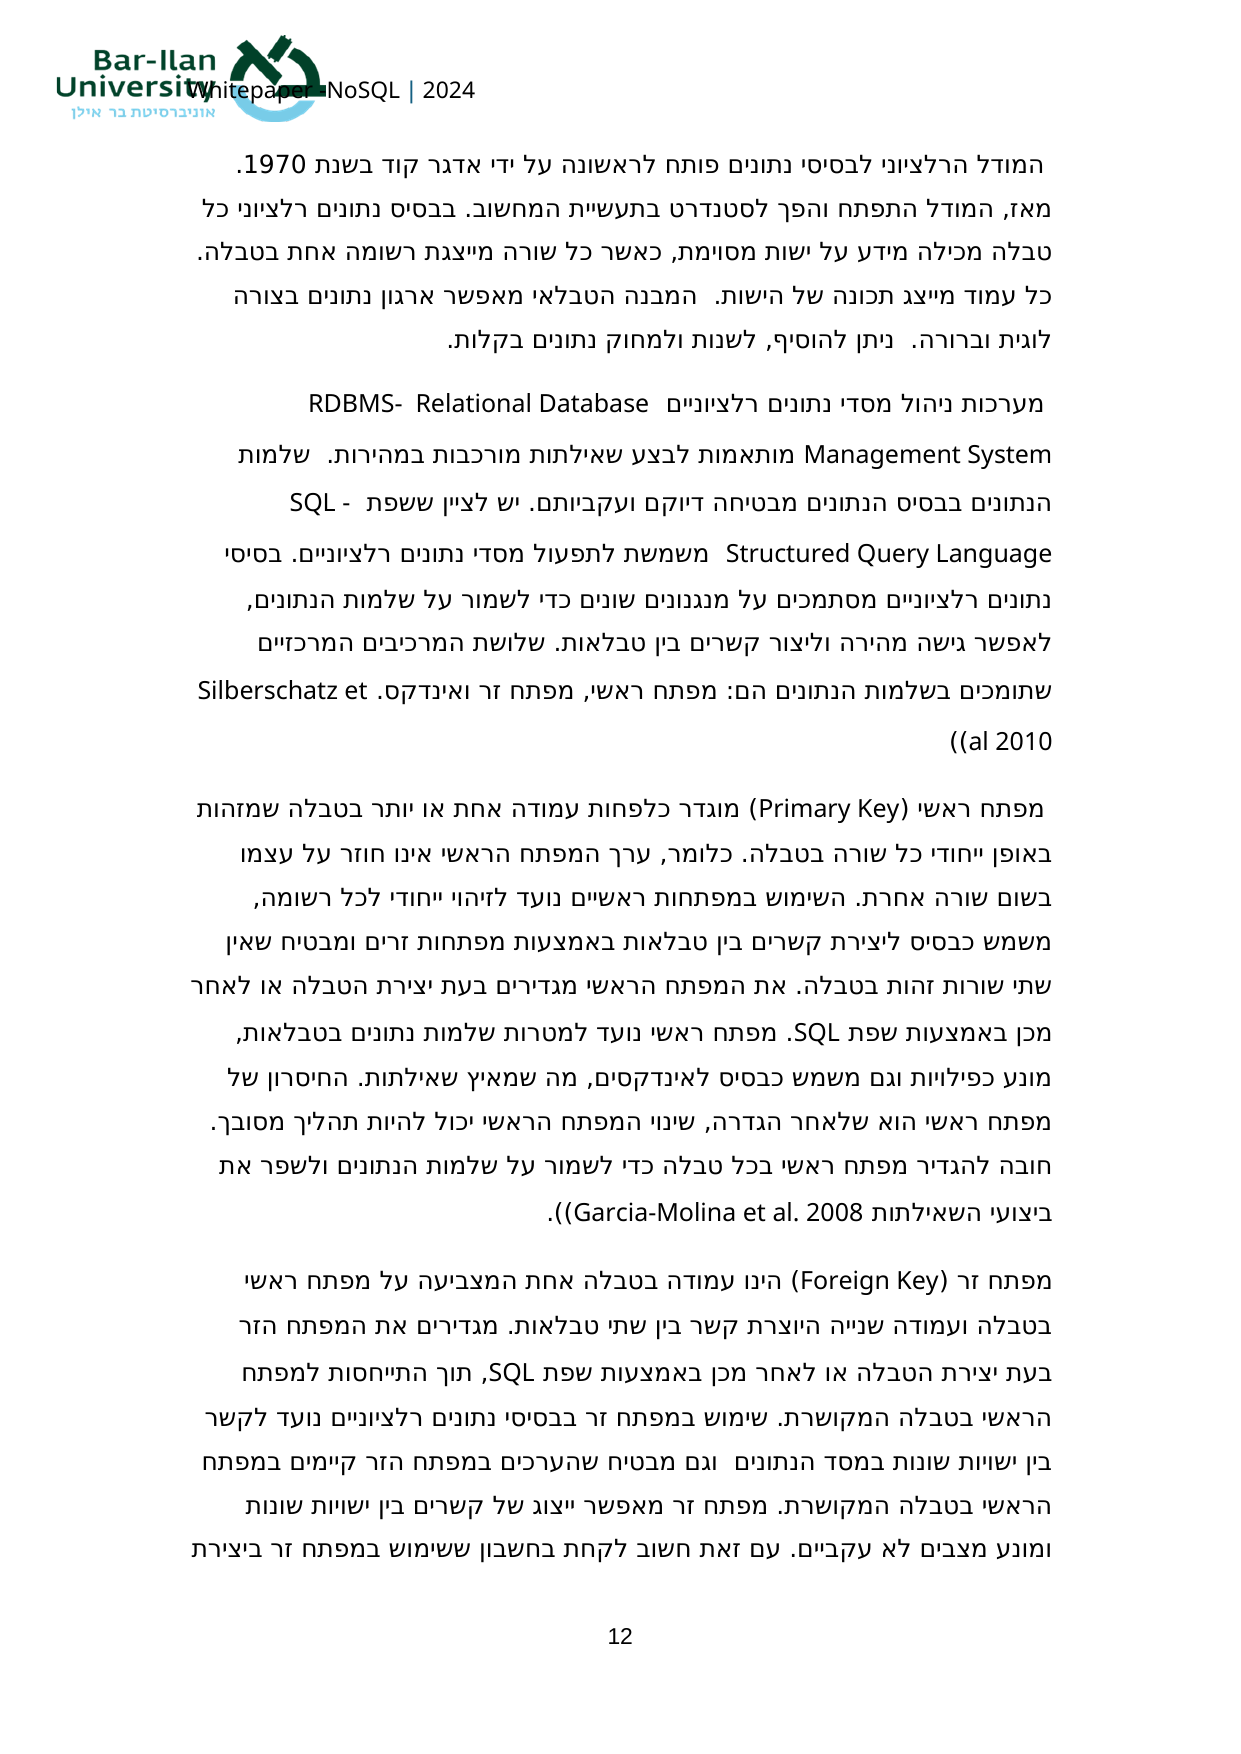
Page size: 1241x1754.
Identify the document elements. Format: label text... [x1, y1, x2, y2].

text מערכות ניהול מסדי נתונים רלציוניים RDBMS- Relational Database Management System מותאמות לבצע שאילתות מורכבות במהירות. שלמות הנתונים בבסיס הנתונים מבטיחה דיוקם ועקביותם. יש לציין ששפת SQL -Structured Query Language משמשת לתפעול מסדי נתונים רלציוניים. בסיסי נתונים רלציוניים מסתמכים על מנגנונים שונים כדי לשמור על שלמות הנתונים, לאפשר גישה מהירה וליצור קשרים בין טבלאות. שלושת המרכיבים המרכזיים שתומכים בשלמות הנתונים הם: מפתח ראשי, מפתח זר ואינדקס. Silberschatz et al 2010)) [187, 385, 1053, 757]
picture [56, 35, 326, 122]
text מפתח ראשי (Primary Key) מוגדר כלפחות עמודה אחת או יותר בטבלה שמזהות באופן ייחודי כל שורה בטבלה. כלומר, ערך המפתח הראשי אינו חוזר על עצמו בשום שורה אחרת. השימוש במפתחות ראשיים נועד לזיהוי ייחודי לכל רשומה, משמש כבסיס ליצירת קשרים בין טבלאות באמצעות מפתחות זרים ומבטיח שאין שתי שורות זהות בטבלה. את המפתח הראשי מגדירים בעת יצירת הטבלה או לאחר מכן באמצעות שפת SQL. מפתח ראשי נועד למטרות שלמות נתונים בטבלאות, מונע כפילויות וגם משמש כבסיס לאינדקסים, מה שמאיץ שאילתות. החיסרון של מפתח ראשי הוא שלאחר הגדרה, שינוי המפתח הראשי יכול להיות תהליך מסובך. חובה להגדיר מפתח ראשי בכל טבלה כדי לשמור על שלמות הנתונים ולשפר את ביצועי השאילתות Garcia-Molina et al. 2008)). [187, 791, 1053, 1229]
text המודל הרלציוני לבסיסי נתונים פותח לראשונה על ידי אדגר קוד בשנת 1970. מאז, המודל התפתח והפך לסטנדרט בתעשיית המחשוב. בבסיס נתונים רלציוני כל טבלה מכילה מידע על ישות מסוימת, כאשר כל שורה מייצגת רשומה אחת בטבלה. כל עמוד מייצג תכונה של הישות. המבנה הטבלאי מאפשר ארגון נתונים בצורה לוגית וברורה. ניתן להוסיף, לשנות ולמחוק נתונים בקלות. [187, 150, 1053, 354]
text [187, 1262, 1053, 1564]
